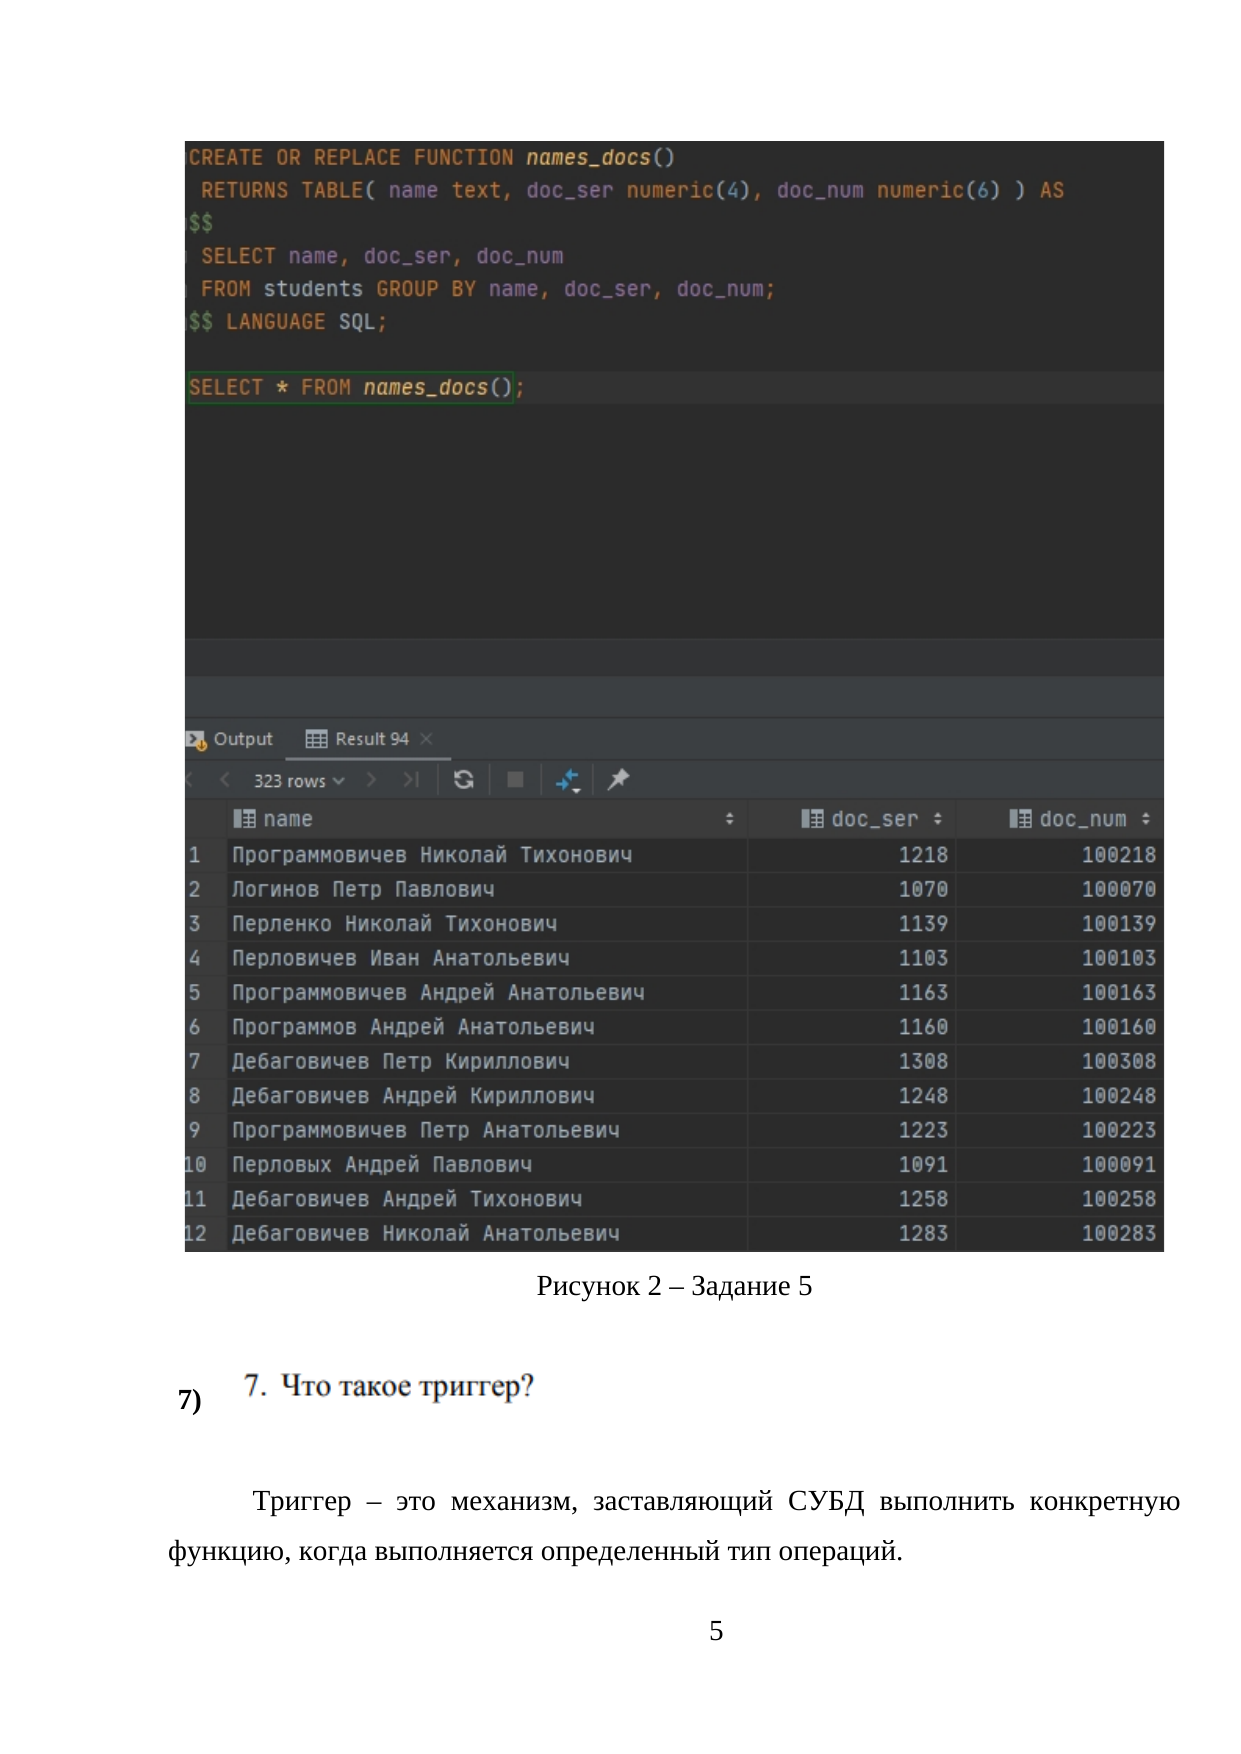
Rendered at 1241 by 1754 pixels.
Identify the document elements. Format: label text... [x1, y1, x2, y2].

list Триггер – это механизм, заставляющий СУБД выполнить конкретную функцию, когда выполняется определенный тип операций. [168, 1483, 1181, 1567]
picture [184, 141, 1165, 1252]
picture [237, 1369, 541, 1410]
list Рисунок 2 – Задание 5 [168, 1268, 1181, 1302]
